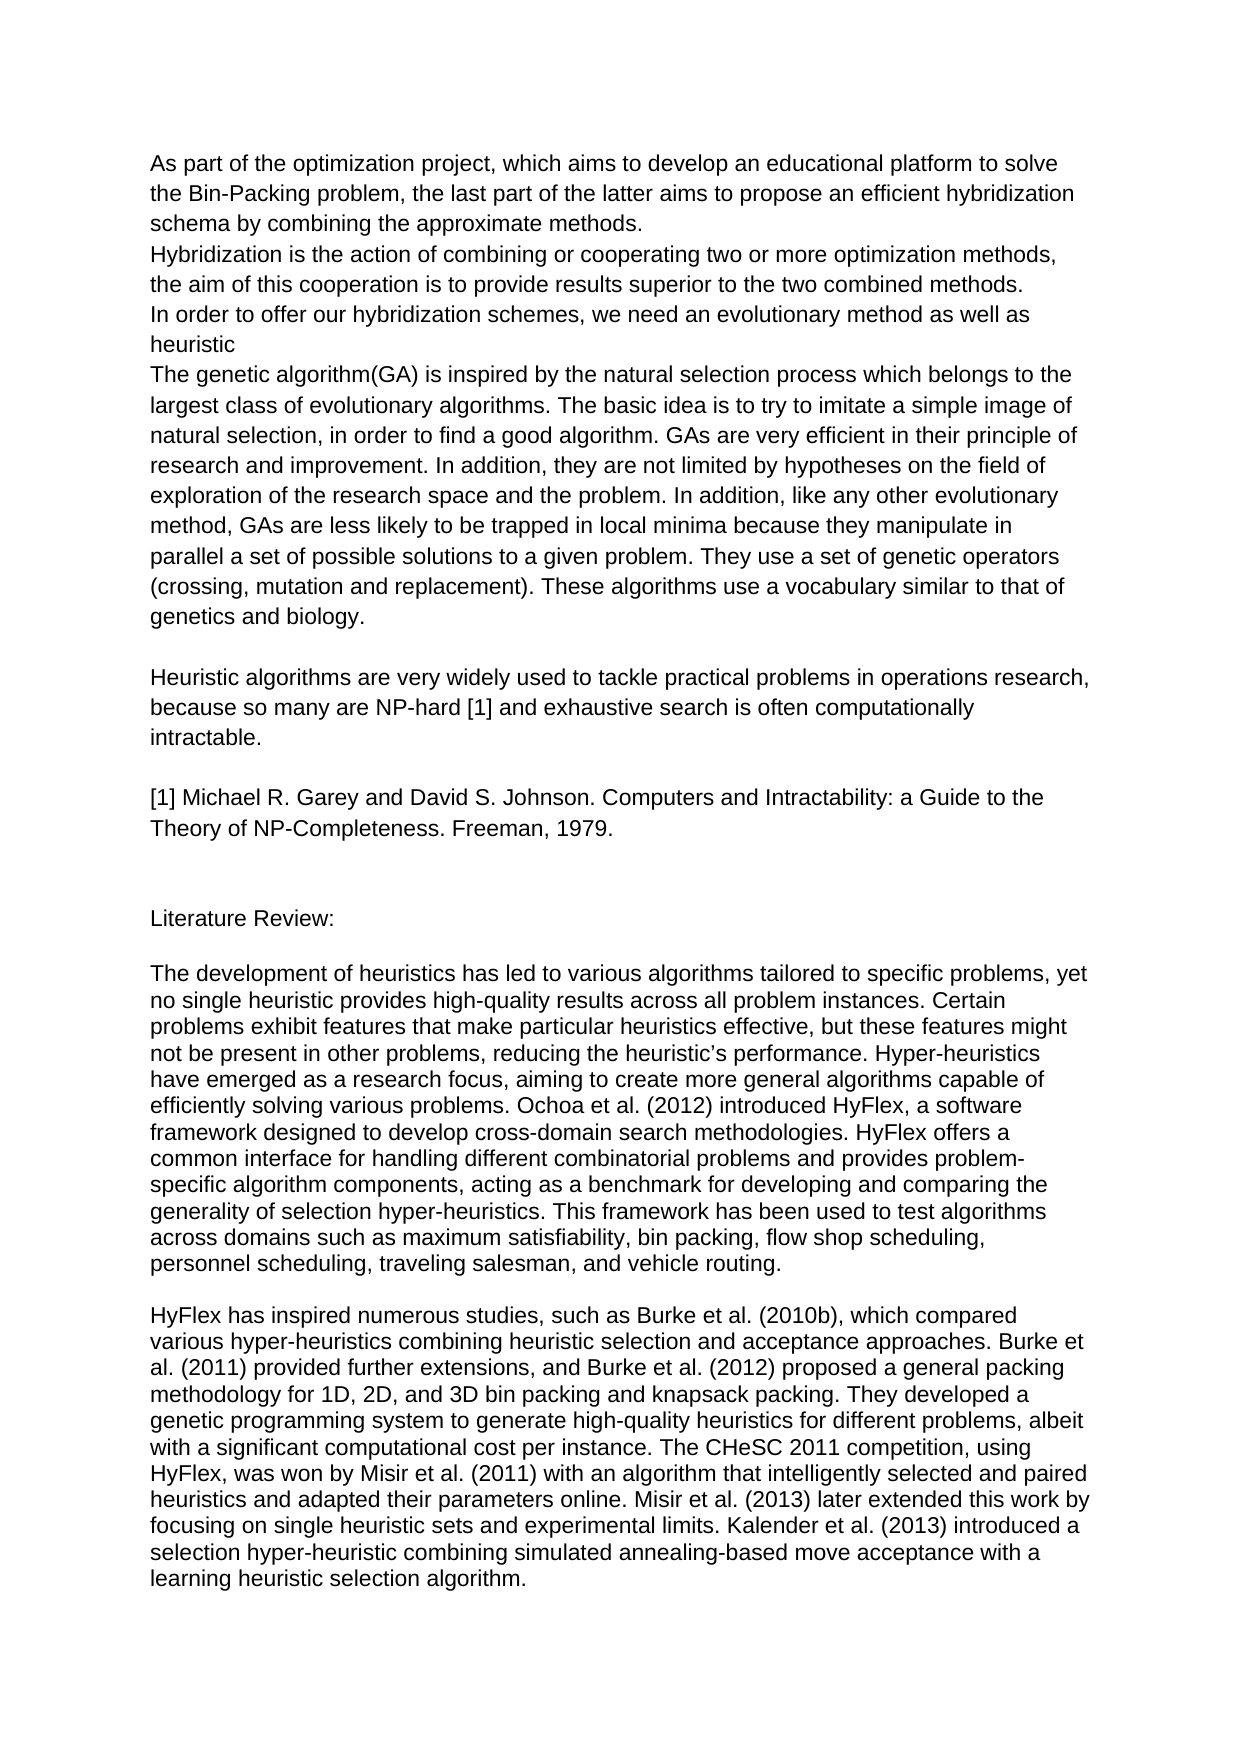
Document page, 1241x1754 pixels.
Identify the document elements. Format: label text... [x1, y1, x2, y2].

text Heuristic algorithms are very widely used to tackle practical problems in operations research, because so many are NP-hard [1] and exhaustive search is often computationally intractable. [150, 663, 1090, 750]
text The development of heuristics has led to various algorithms tailored to specific problems, yet no single heuristic provides high-quality results across all problem instances. Certain problems exhibit features that make particular heuristics effective, but these features might not be present in other problems, reducing the heuristic’s performance. Hyper-heuristics have emerged as a research focus, aiming to create more general algorithms capable of efficiently solving various problems. Ochoa et al. (2012) introduced HyFlex, a software framework designed to develop cross-domain search methodologies. HyFlex offers a common interface for handling different combinatorial problems and provides problem-specific algorithm components, acting as a benchmark for developing and comparing the generality of selection hyper-heuristics. This framework has been used to test algorithms across domains such as maximum satisfiability, bin packing, flow shop scheduling, personnel scheduling, traveling salesman, and vehicle routing. [150, 960, 1090, 1277]
text [1] Michael R. Garey and David S. Johnson. Computers and Intractability: a Guide to the Theory of NP-Completeness. Freeman, 1979. [150, 784, 1090, 841]
text As part of the optimization project, which aims to develop an educational platform to solve the Bin-Packing problem, the last part of the latter aims to propose an efficient hybridization schema by combining the approximate methods. [150, 150, 1090, 237]
text HyFlex has inspired numerous studies, such as Burke et al. (2010b), which compared various hyper-heuristics combining heuristic selection and acceptance approaches. Burke et al. (2011) provided further extensions, and Burke et al. (2012) proposed a general packing methodology for 1D, 2D, and 3D bin packing and knapsack packing. They developed a genetic programming system to generate high-quality heuristics for different problems, albeit with a significant computational cost per instance. The CHeSC 2011 competition, using HyFlex, was won by Misir et al. (2011) with an algorithm that intelligently selected and paired heuristics and adapted their parameters online. Misir et al. (2013) later extended this work by focusing on single heuristic sets and experimental limits. Kalender et al. (2013) introduced a selection hyper-heuristic combining simulated annealing-based move acceptance with a learning heuristic selection algorithm. [150, 1302, 1090, 1592]
text The genetic algorithm(GA) is inspired by the natural selection process which belongs to the largest class of evolutionary algorithms. The basic idea is to try to imitate a simple image of natural selection, in order to find a good algorithm. GAs are very efficient in their principle of research and improvement. In addition, they are not limited by hypotheses on the field of exploration of the research space and the problem. In addition, like any other evolutionary method, GAs are less likely to be trapped in local minima because they manipulate in parallel a set of possible solutions to a given problem. They use a set of genetic operators (crossing, mutation and replacement). These algorithms use a vocabulary similar to that of genetics and biology. [150, 361, 1090, 629]
text In order to offer our hybridization schemes, we need an evolutionary method as well as heuristic [150, 301, 1090, 358]
text Hybridization is the action of combining or cooperating two or more optimization methods, the aim of this cooperation is to provide results superior to the two combined methods. [150, 241, 1090, 297]
text Literature Review: [150, 905, 1090, 932]
